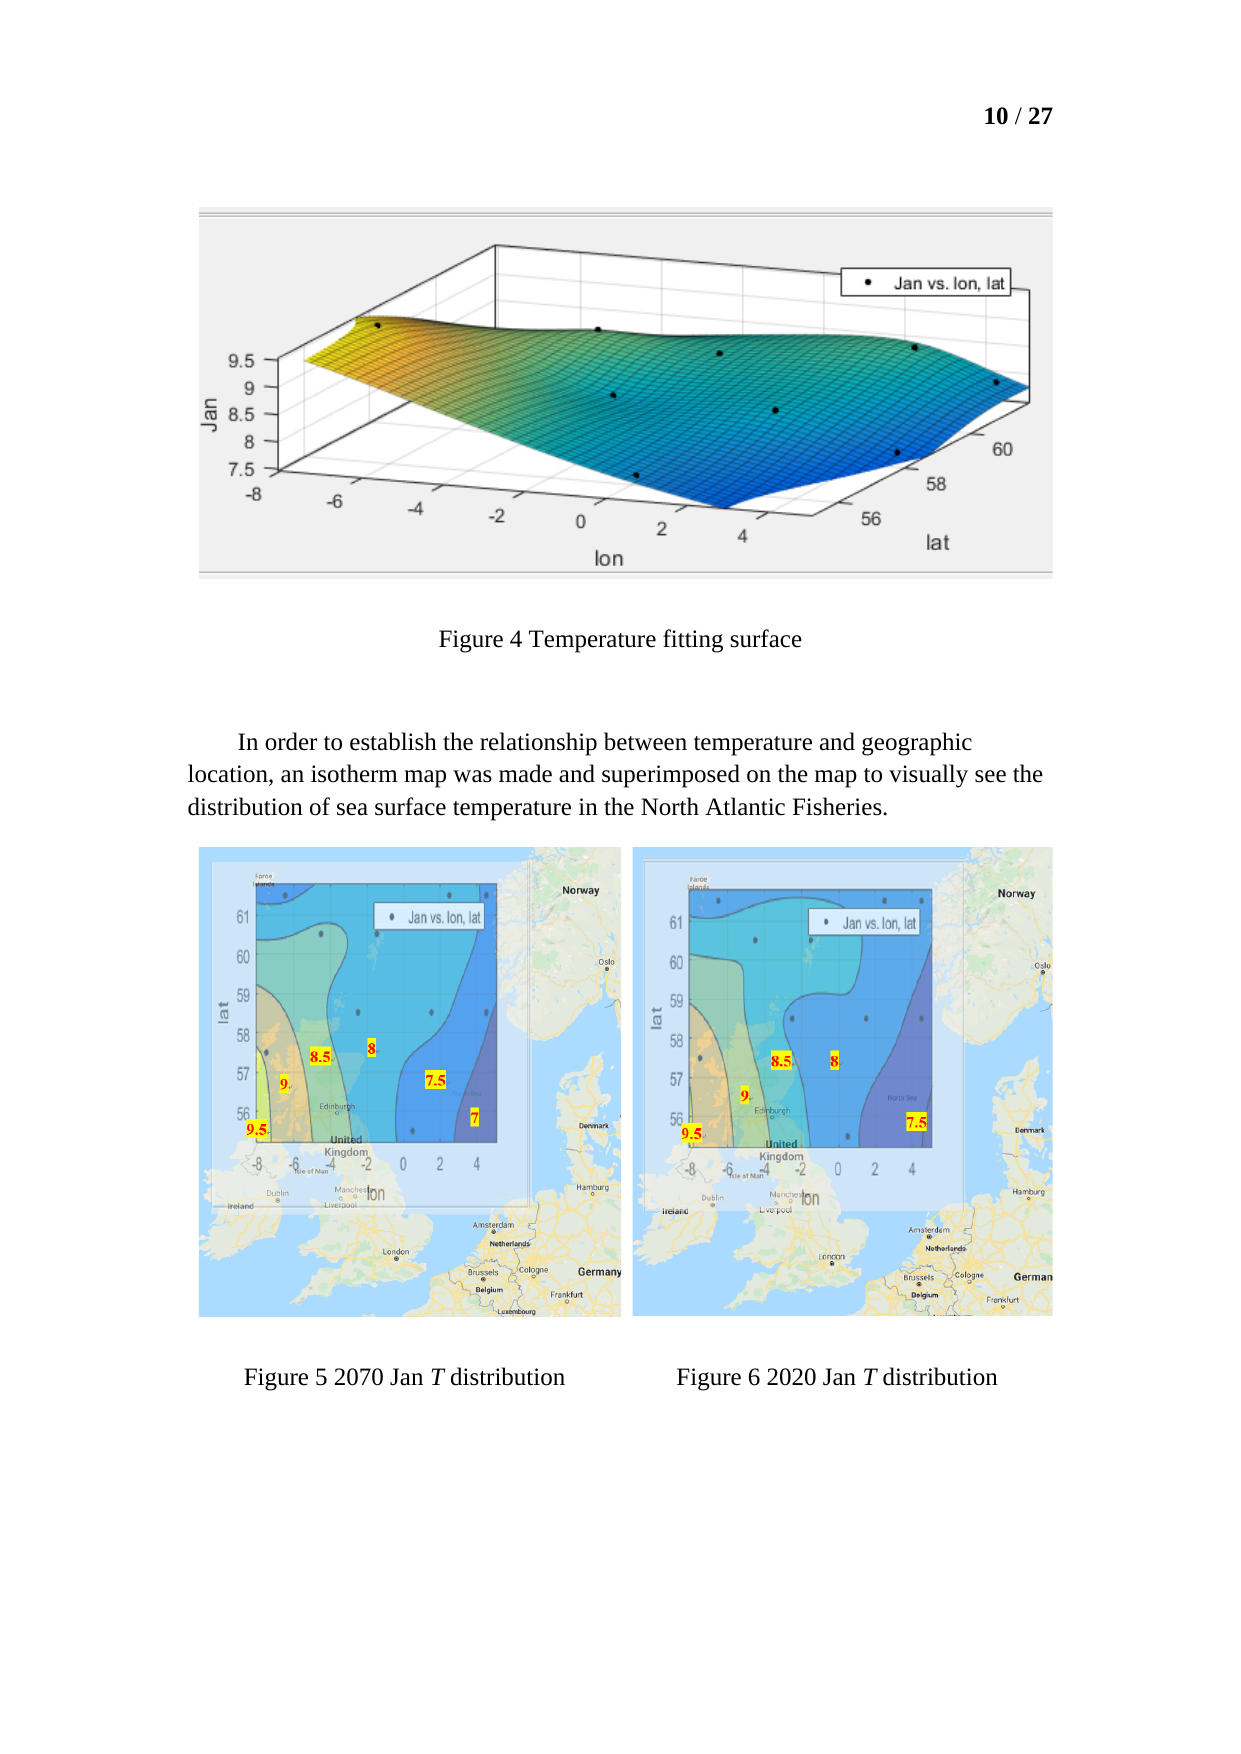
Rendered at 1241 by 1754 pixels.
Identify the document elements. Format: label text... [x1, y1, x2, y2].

table_header [621, 835, 1053, 1347]
text In order to establish the relationship between temperature and geographic location, an isotherm map was made and superimposed on the map to visually see the distribution of sea surface temperature in the North Atlantic Fisheries. [187, 725, 1053, 822]
picture [632, 847, 1053, 1316]
picture [198, 207, 1053, 579]
table_cell Figure 6 2020 Jan T distribution [621, 1348, 1053, 1405]
table_header [188, 195, 1053, 610]
table_cell Figure 5 2070 Jan T distribution [188, 1348, 621, 1405]
table_cell Figure 4 Temperature fitting surface [188, 610, 1053, 712]
picture [198, 847, 622, 1317]
table_header [188, 835, 621, 1347]
